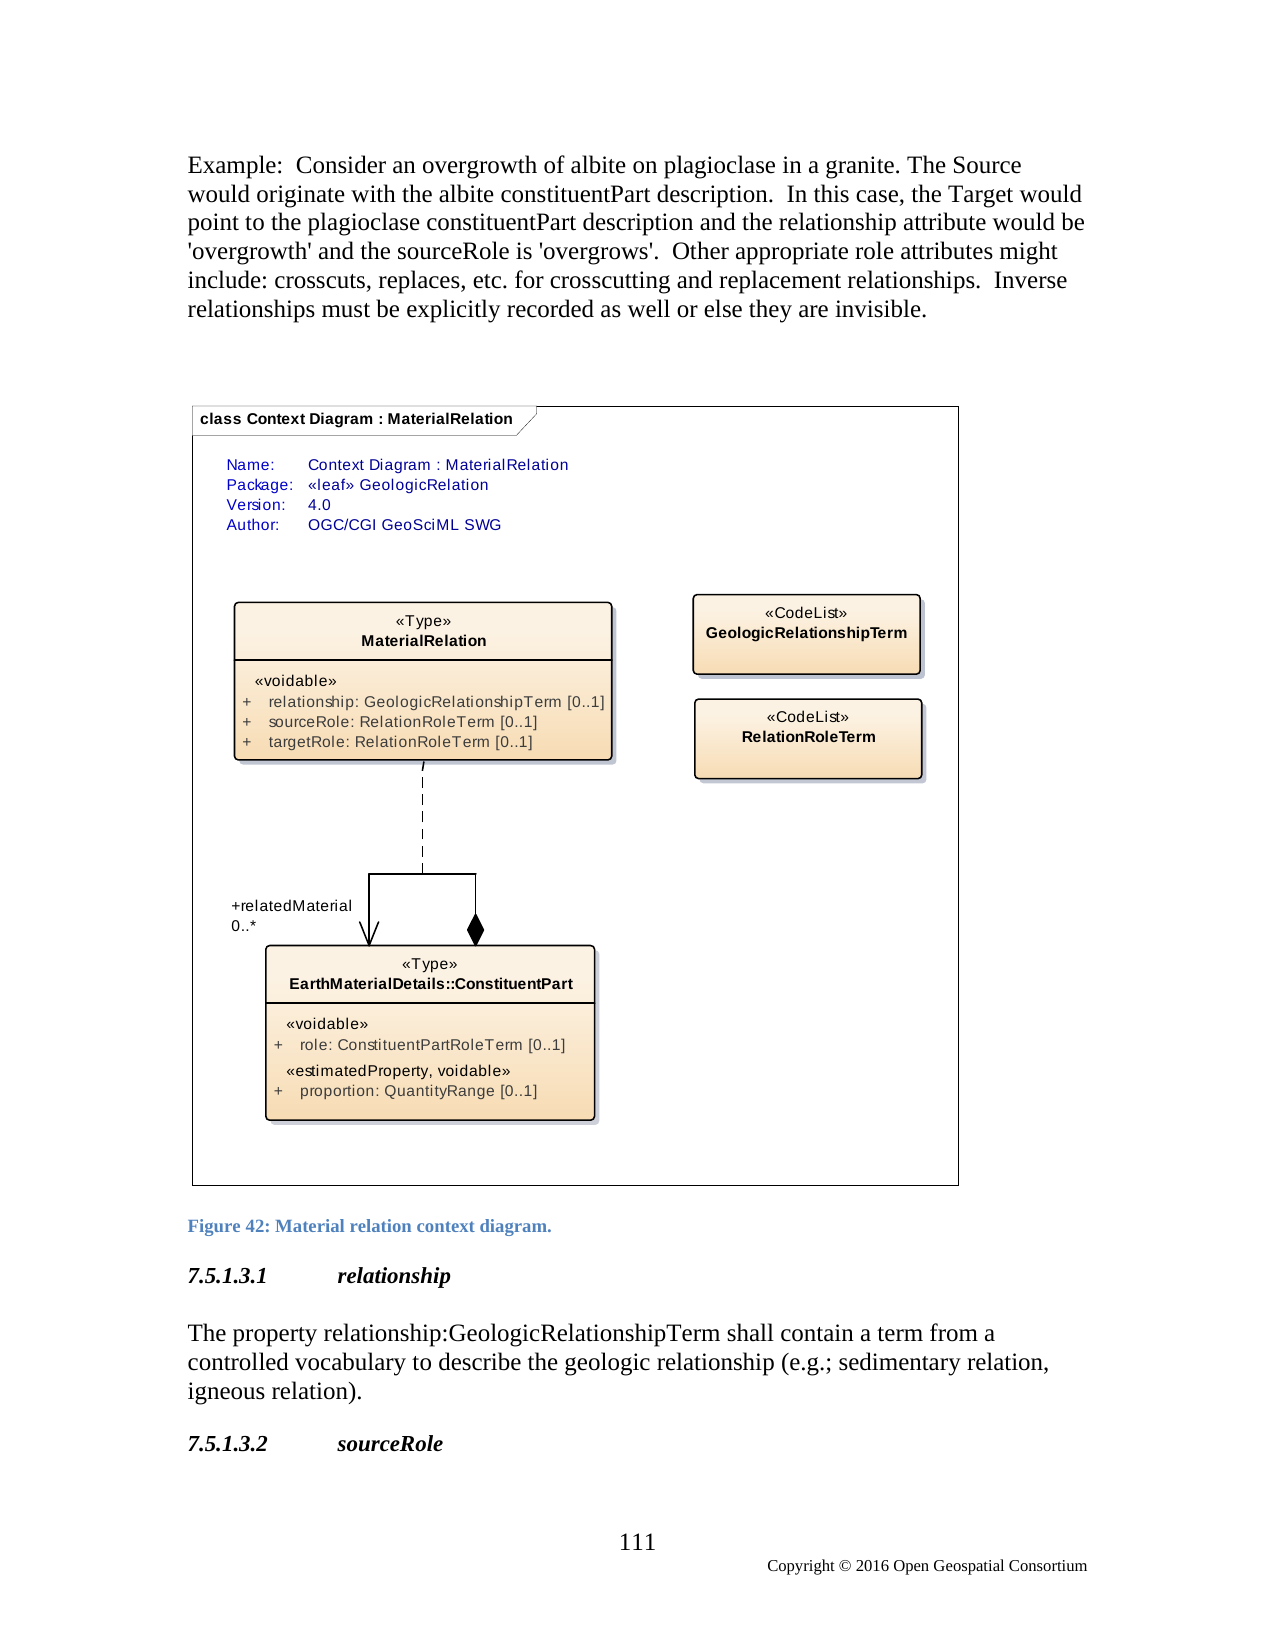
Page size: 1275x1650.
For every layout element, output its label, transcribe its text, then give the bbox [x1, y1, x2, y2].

text Example: Consider an overgrowth of albite on plagioclase in a granite. The Source would originate with the albite constituentPart description. In this case, the Target would point to the plagioclase constituentPart description and the relationship attribute would be 'overgrowth' and the sourceRole is 'overgrows'. Other appropriate role attributes might include: crosscuts, replaces, etc. for crosscutting and replacement relationships. Inverse relationships must be explicitly recorded as well or else they are invisible. [187, 150, 1087, 322]
text The property relationship:GeologicRelationshipTerm shall contain a term from a controlled vocabulary to describe the geologic relationship (e.g.; sedimentary relation, igneous relation). [187, 1318, 1087, 1405]
subtitle relationship [187, 1262, 1087, 1288]
subtitle sourceRole [187, 1430, 1087, 1456]
